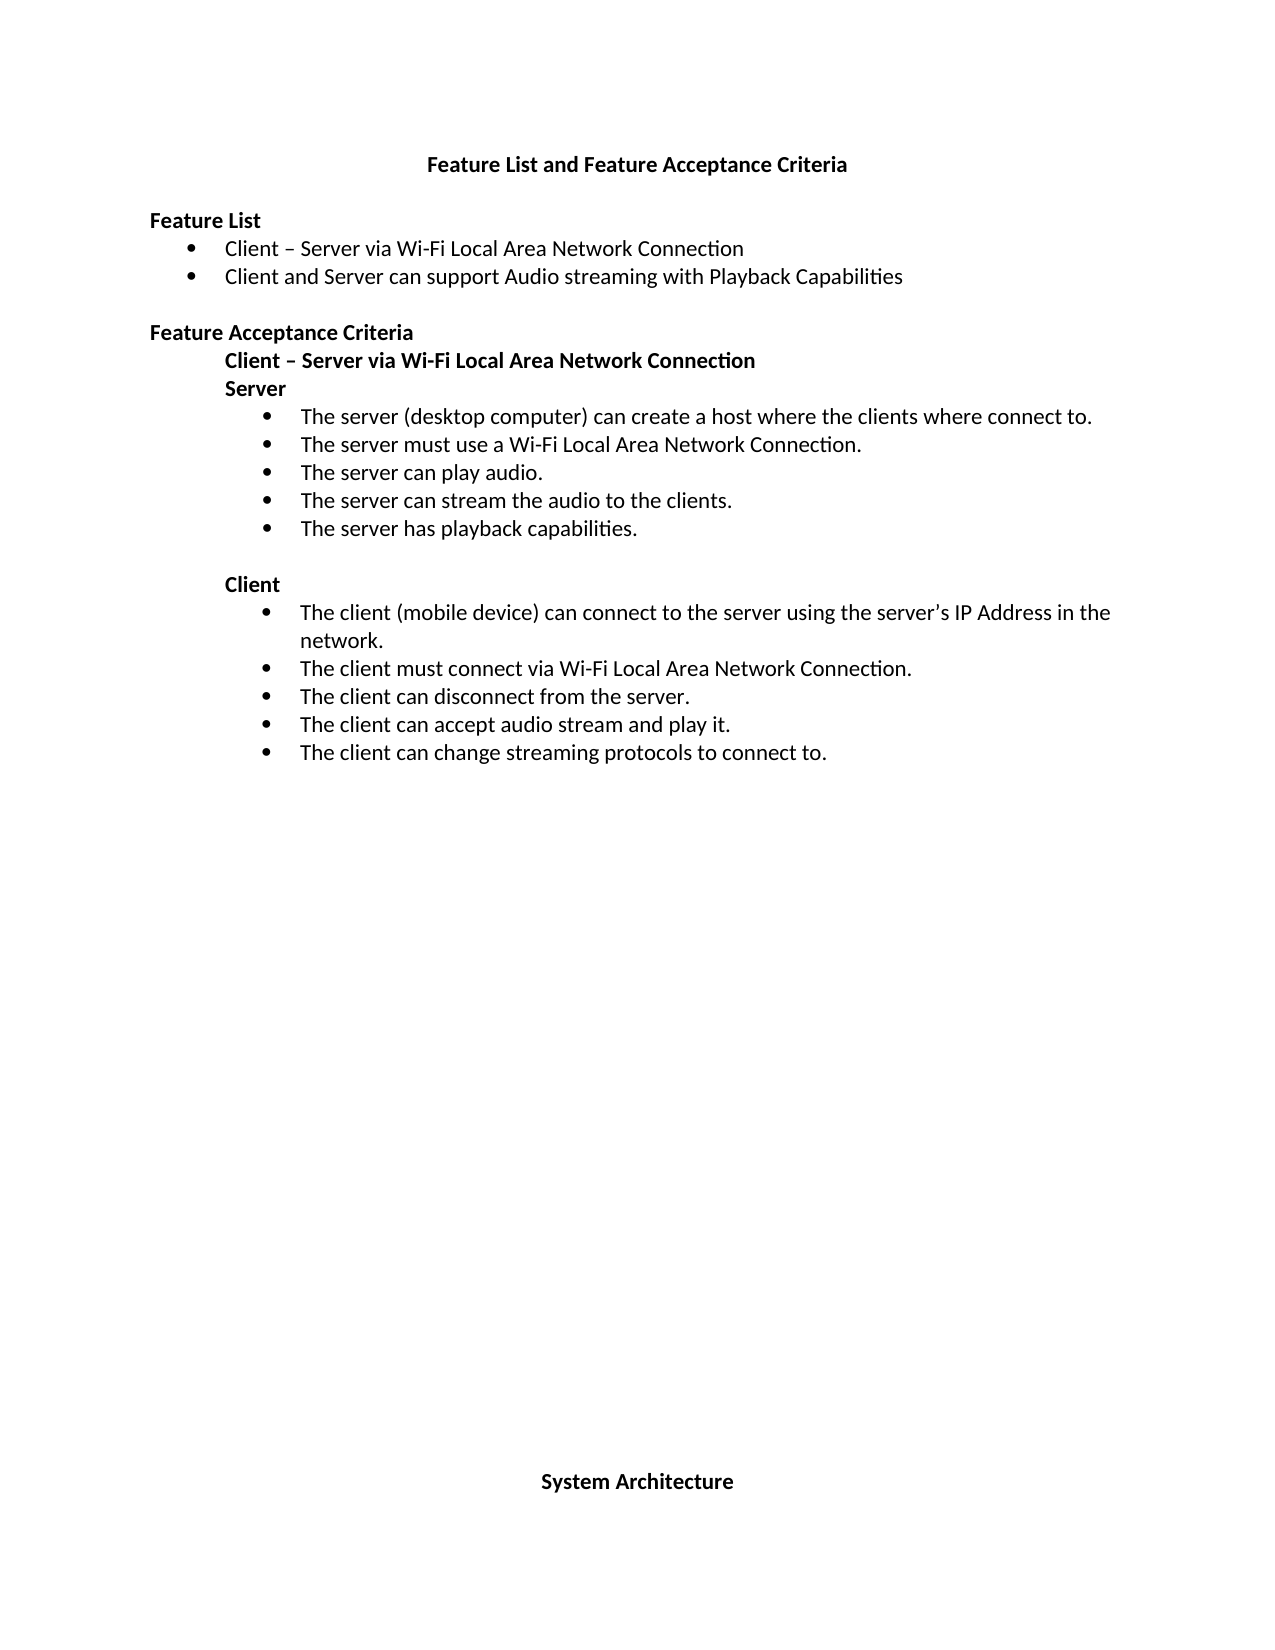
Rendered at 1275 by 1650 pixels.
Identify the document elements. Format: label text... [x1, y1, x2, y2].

text Feature List [150, 206, 1125, 234]
list The server has playback capabilities. [263, 514, 1125, 542]
list The client can disconnect from the server. [262, 682, 1125, 710]
list Client – Server via Wi-Fi Local Area Network Connection [187, 234, 1125, 262]
list The client must connect via Wi-Fi Local Area Network Connection. [262, 654, 1125, 682]
text System Architecture [150, 1467, 1125, 1495]
list The server (desktop computer) can create a host where the clients where connect to. [263, 402, 1125, 430]
list The client (mobile device) can connect to the server using the server’s IP Address in the network. [262, 598, 1125, 654]
list Client and Server can support Audio streaming with Playback Capabilities [187, 262, 1125, 290]
list The server can play audio. [263, 458, 1125, 486]
text Feature List and Feature Acceptance Criteria [150, 150, 1125, 178]
text Feature Acceptance Criteria [150, 318, 1125, 346]
list The server can stream the audio to the clients. [263, 486, 1125, 514]
list The client can accept audio stream and play it. [262, 710, 1125, 738]
text Server [150, 374, 1125, 402]
list The server must use a Wi-Fi Local Area Network Connection. [263, 430, 1125, 458]
text Client – Server via Wi-Fi Local Area Network Connection [150, 346, 1125, 374]
list The client can change streaming protocols to connect to. [262, 738, 1125, 766]
text Client [225, 570, 1125, 598]
